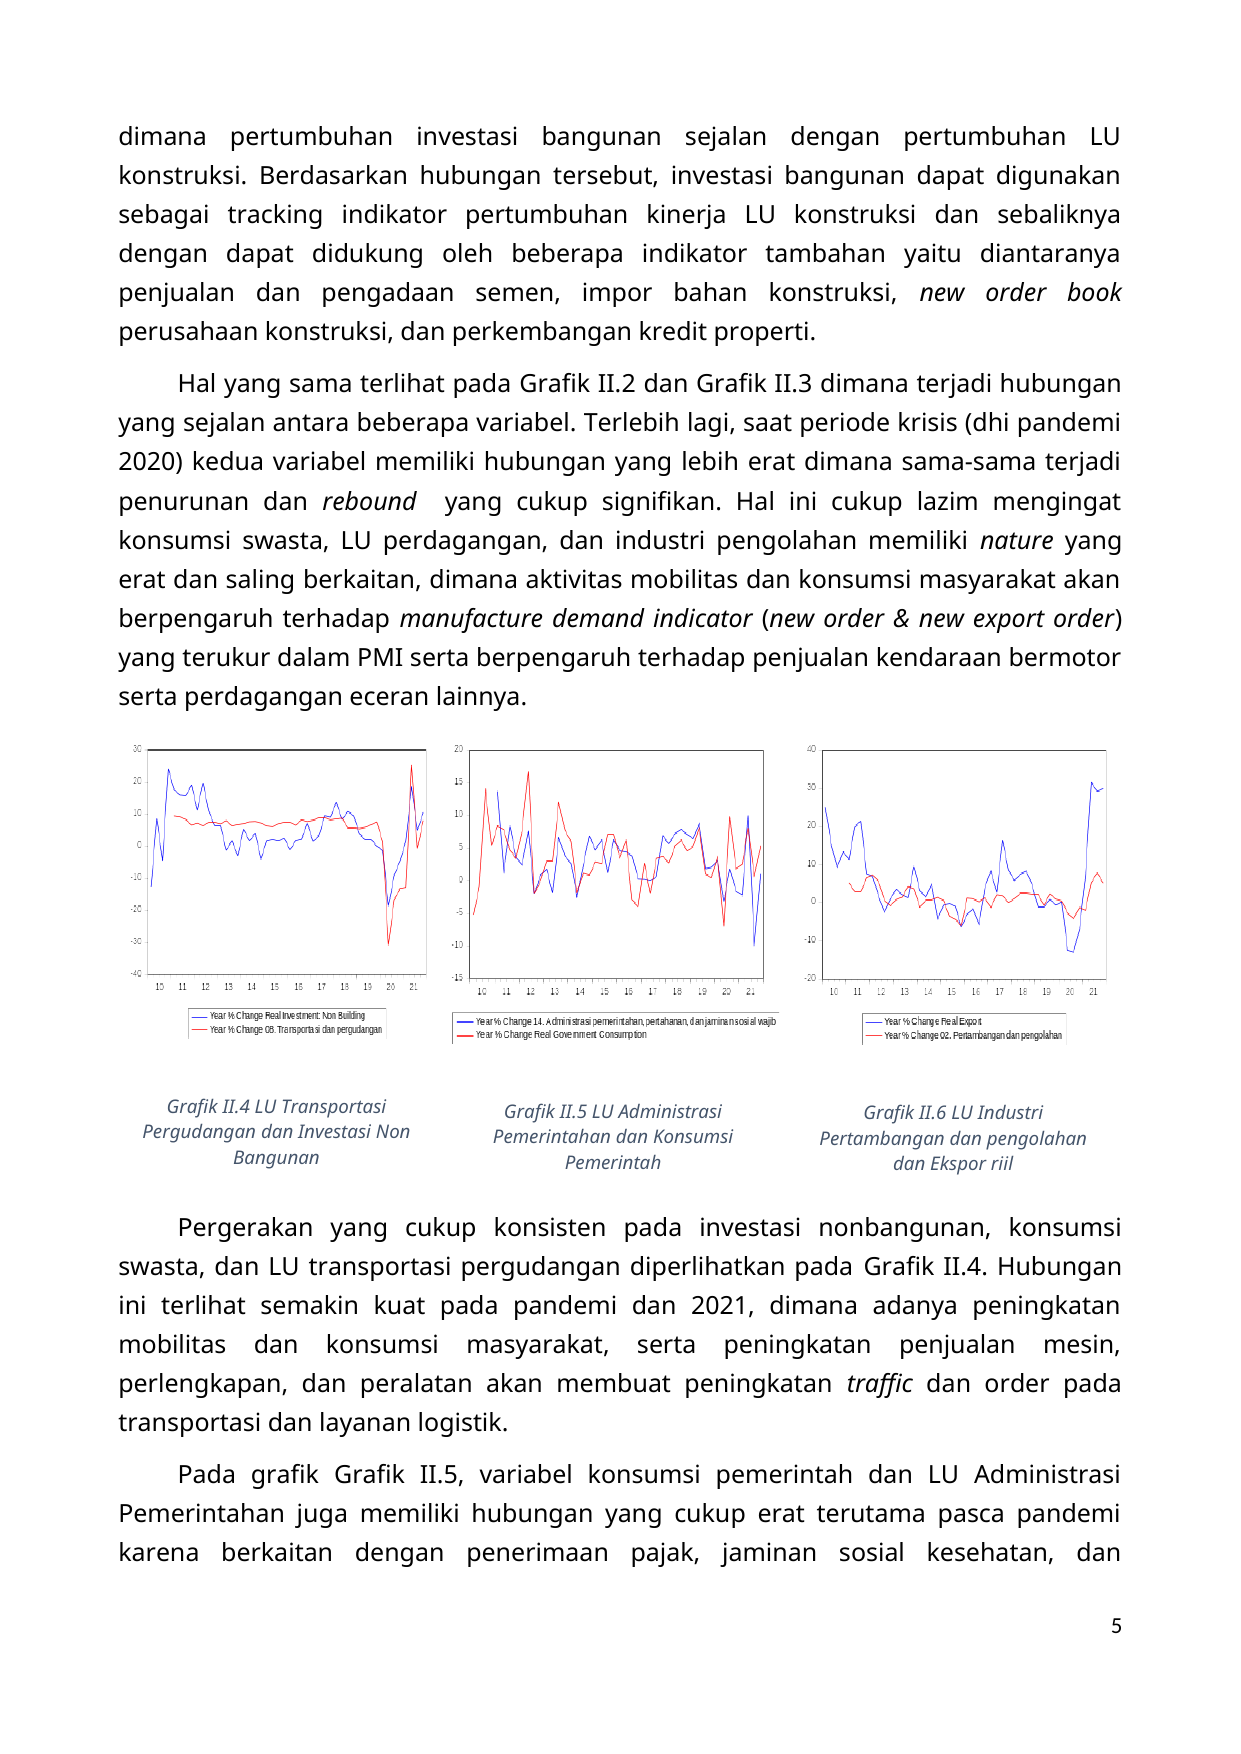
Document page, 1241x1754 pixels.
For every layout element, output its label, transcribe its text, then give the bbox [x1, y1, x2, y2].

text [118, 118, 1122, 348]
table_header Grafik II.6 LU Industri Pertambangan dan pengolahan dan Ekspor riil [791, 731, 1117, 1197]
table_header Grafik II.5 LU Administrasi Pemerintahan dan Konsumsi Pemerintah [437, 731, 791, 1197]
text Hal yang sama terlihat pada Grafik II.2 dan Grafik II.3 dimana terjadi hubungan yang sejalan antara beberapa variabel. Terlebih lagi, saat periode krisis (dhi pandemi 2020) kedua variabel memiliki hubungan yang lebih erat dimana sama-sama terjadi penurunan dan rebound yang cukup signifikan. Hal ini cukup lazim mengingat konsumsi swasta, LU perdagangan, dan industri pengolahan memiliki nature yang erat dan saling berkaitan, dimana aktivitas mobilitas dan konsumsi masyarakat akan berpengaruh terhadap manufacture demand indicator (new order & new export order) yang terukur dalam PMI serta berpengaruh terhadap penjualan kendaraan bermotor serta perdagangan eceran lainnya. [118, 366, 1122, 713]
text Pergerakan yang cukup konsisten pada investasi nonbangunan, konsumsi swasta, dan LU transportasi pergudangan diperlihatkan pada Grafik II.4. Hubungan ini terlihat semakin kuat pada pandemi dan 2021, dimana adanya peningkatan mobilitas dan konsumsi masyarakat, serta peningkatan penjualan mesin, perlengkapan, dan peralatan akan membuat peningkatan traffic dan order pada transportasi dan layanan logistik. [118, 1209, 1122, 1439]
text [118, 1457, 1122, 1569]
table_header Grafik II.4 LU Transportasi Pergudangan dan Investasi Non Bangunan [118, 731, 437, 1197]
